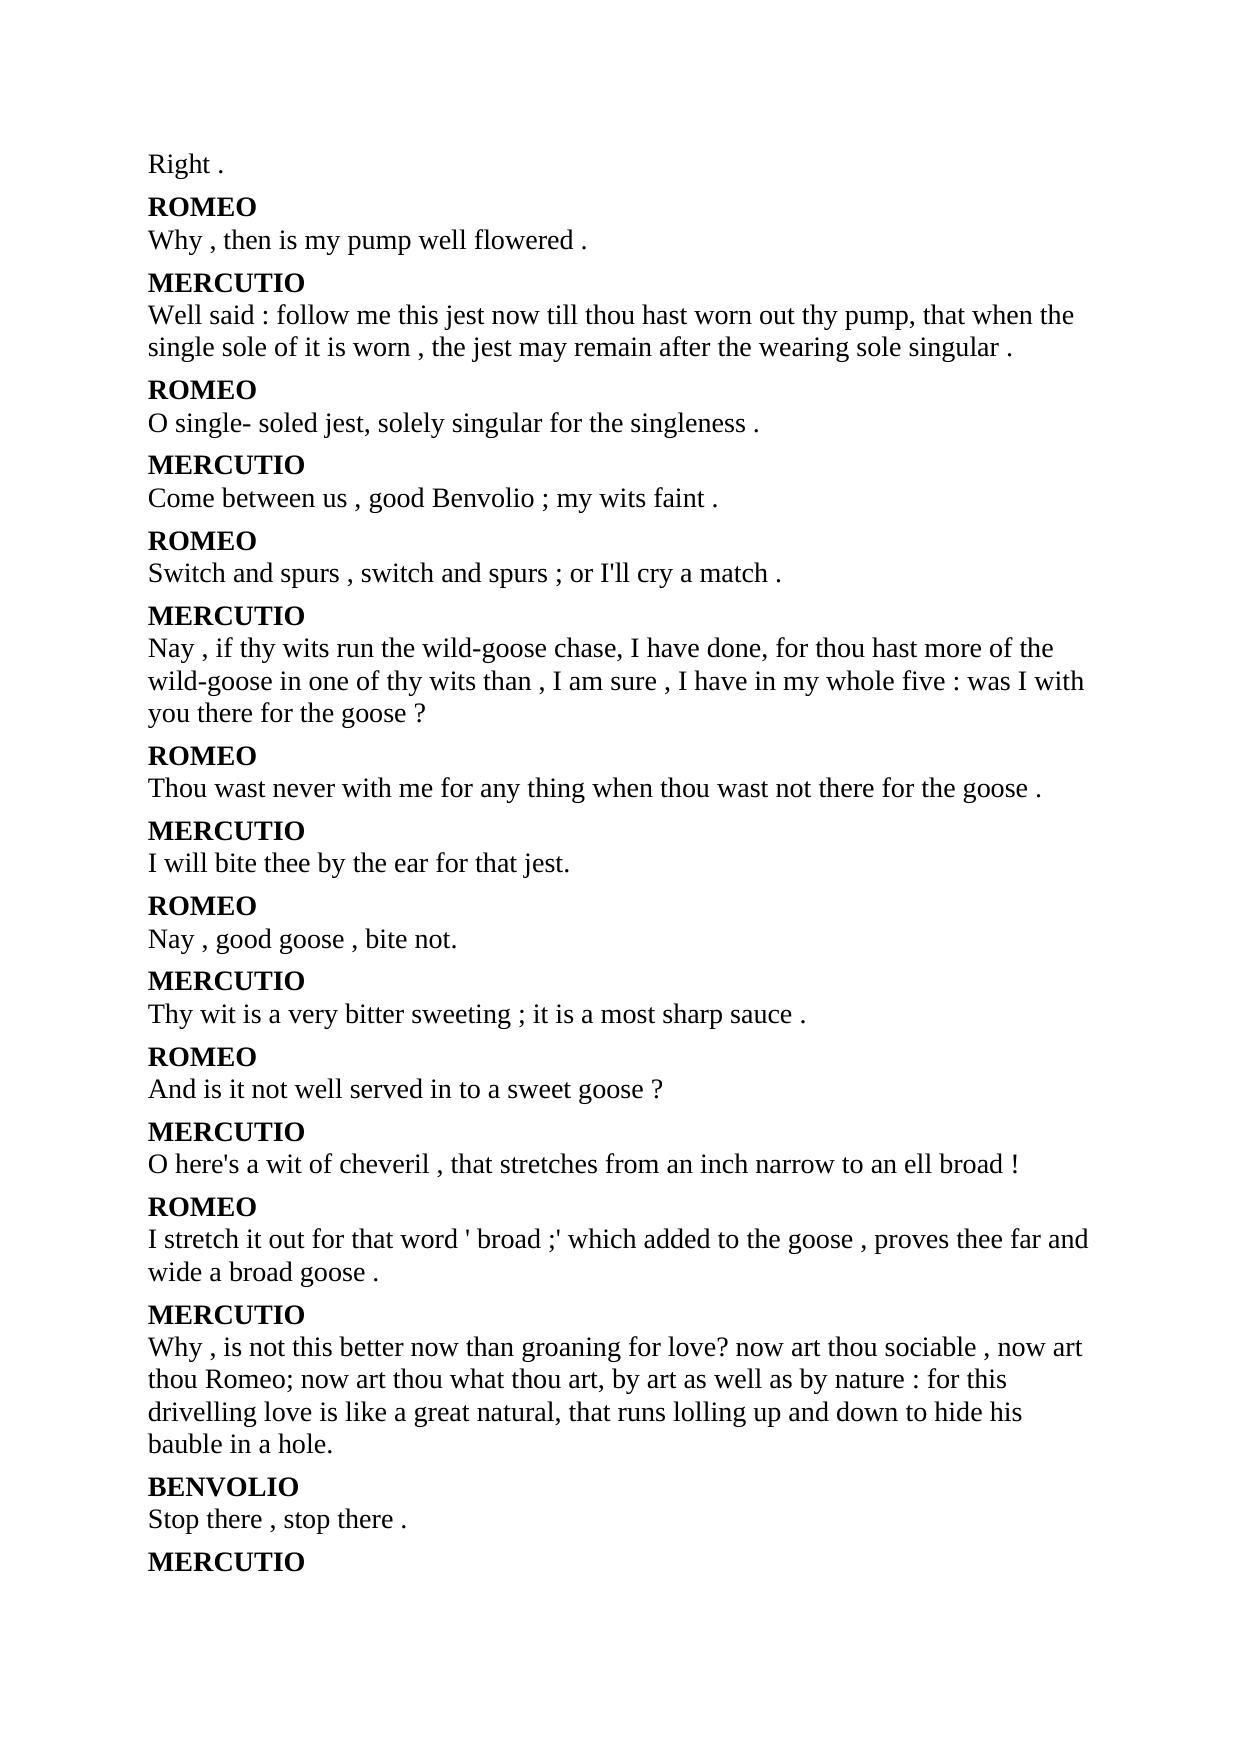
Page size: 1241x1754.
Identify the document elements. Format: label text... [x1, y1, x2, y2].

text MERCUTIO [148, 266, 1093, 298]
text ROMEO [148, 1040, 1093, 1072]
text I will bite thee by the ear for that jest. [148, 846, 1093, 879]
text Nay , good goose , bite not. [148, 922, 1093, 954]
text ROMEO [148, 1190, 1093, 1222]
text Right . [148, 148, 1093, 180]
text Thou wast never with me for any thing when thou wast not there for the goose . [148, 771, 1093, 804]
text Why , is not this better now than groaning for love? now art thou sociable , now art thou Romeo; now art thou what thou art, by art as well as by nature : for this drivelling love is like a great natural, that runs lolling up and down to hide his bauble in a hole. [148, 1330, 1093, 1460]
text MERCUTIO [148, 599, 1093, 631]
text Come between us , good Benvolio ; my wits faint . [148, 481, 1093, 513]
text MERCUTIO [148, 1298, 1093, 1330]
text Nay , if thy wits run the wild-goose chase, I have done, for thou hast more of the wild-goose in one of thy wits than , I am sure , I have in my whole five : was I with you there for the goose ? [148, 631, 1093, 728]
text O here's a wit of cheveril , that stretches from an inch narrow to an ell broad ! [148, 1147, 1093, 1180]
text BENVOLIO [148, 1470, 1093, 1502]
text O single- soled jest, solely singular for the singleness . [148, 406, 1093, 438]
text MERCUTIO [148, 448, 1093, 481]
text Thy wit is a very bitter sweeting ; it is a most sharp sauce . [148, 997, 1093, 1029]
text Well said : follow me this jest now till thou hast worn out thy pump, that when the single sole of it is worn , the jest may remain after the wearing sole singular . [148, 298, 1093, 363]
text And is it not well served in to a sweet goose ? [148, 1072, 1093, 1104]
text MERCUTIO [148, 1115, 1093, 1147]
text MERCUTIO [148, 1545, 1093, 1578]
text Switch and spurs , switch and spurs ; or I'll cry a match . [148, 556, 1093, 588]
text ROMEO [148, 739, 1093, 771]
text I stretch it out for that word ' broad ;' which added to the goose , proves thee far and wide a broad goose . [148, 1222, 1093, 1287]
text MERCUTIO [148, 814, 1093, 846]
text ROMEO [148, 889, 1093, 922]
text MERCUTIO [148, 964, 1093, 997]
text ROMEO [148, 190, 1093, 223]
text ROMEO [148, 373, 1093, 406]
text Stop there , stop there . [148, 1502, 1093, 1535]
text Why , then is my pump well flowered . [148, 223, 1093, 255]
text ROMEO [148, 524, 1093, 556]
